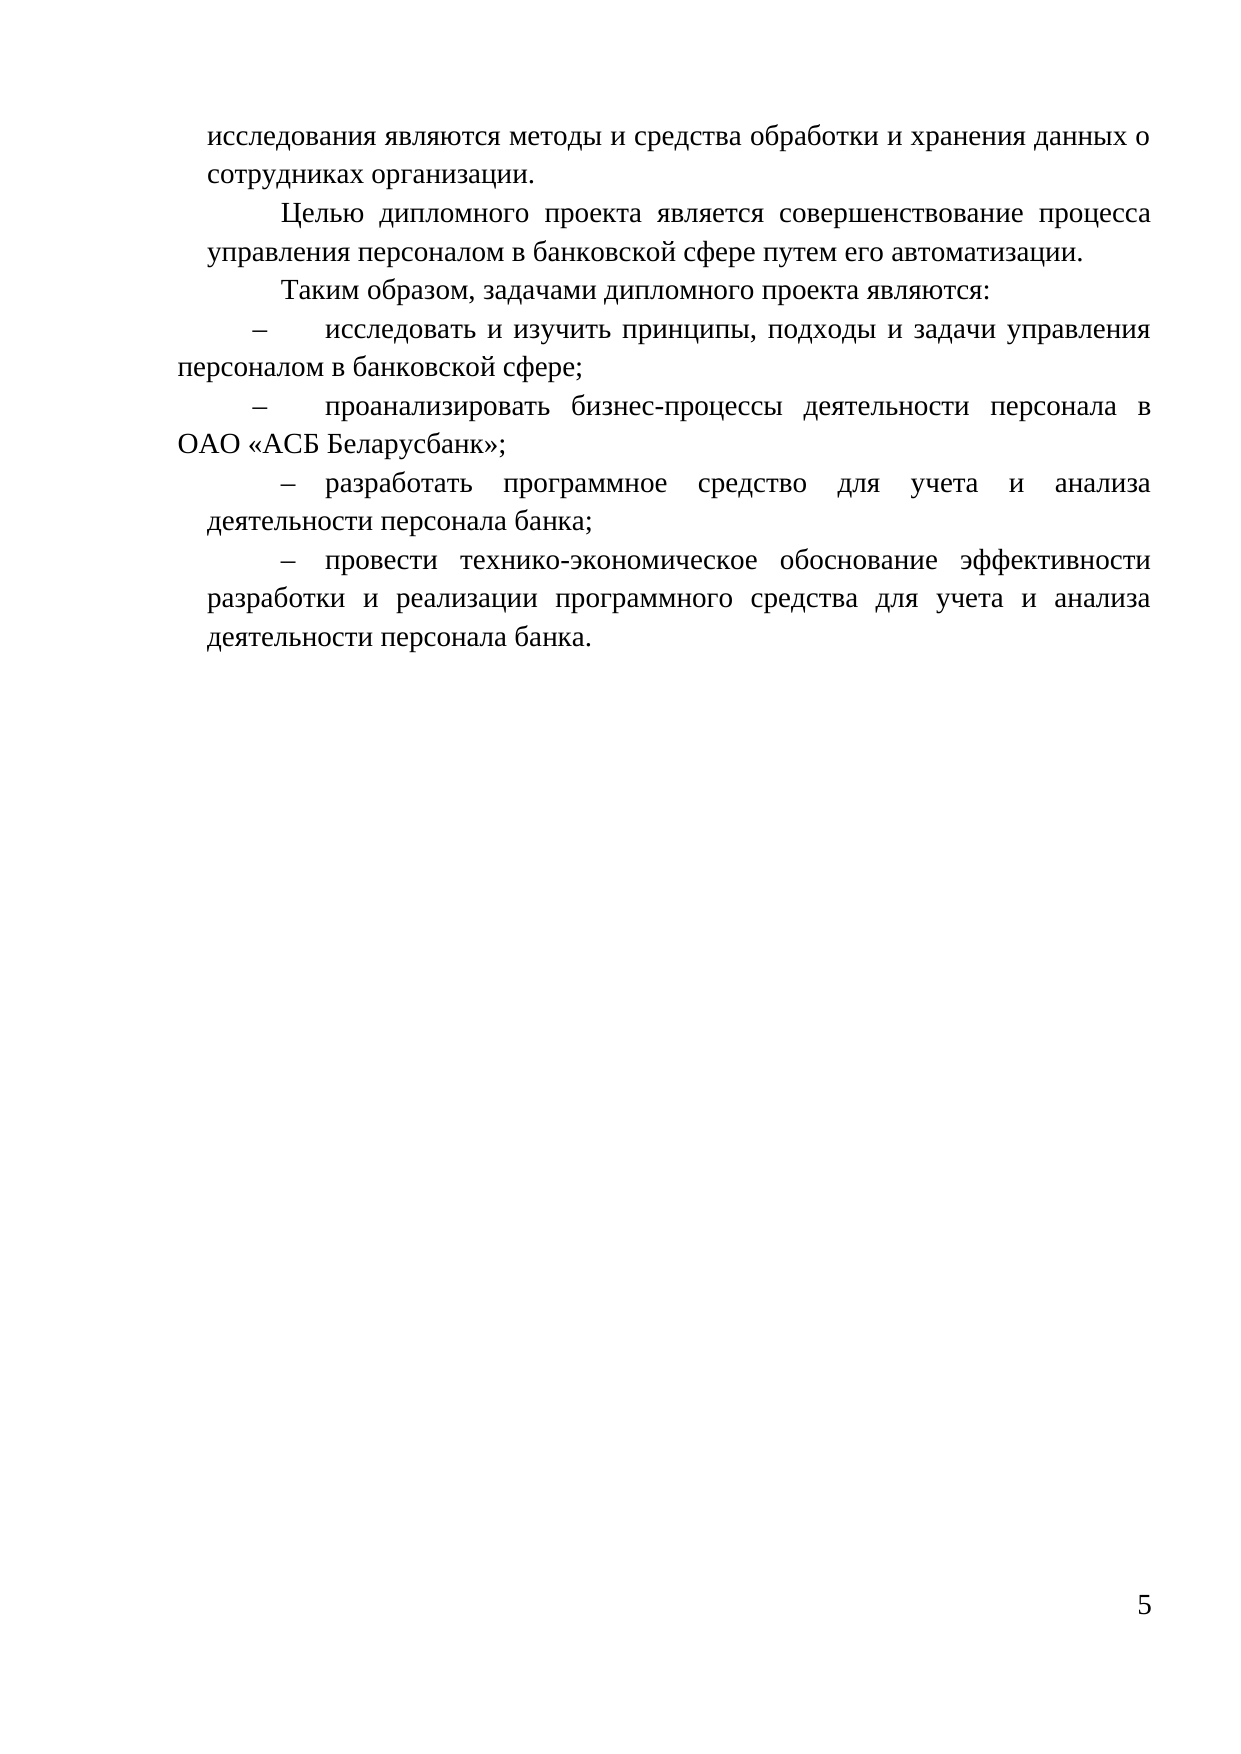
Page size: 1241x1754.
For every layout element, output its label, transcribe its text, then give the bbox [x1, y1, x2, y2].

text Таким образом, задачами дипломного проекта являются: [207, 272, 1152, 306]
text Целью дипломного проекта является совершенствование процесса управления персоналом в банковской сфере путем его автоматизации. [207, 195, 1152, 267]
list проанализировать бизнес-процессы деятельности персонала в ОАО «АСБ Беларусбанк»; [177, 388, 1152, 460]
list исследовать и изучить принципы, подходы и задачи управления персоналом в банковской сфере; [177, 311, 1152, 383]
list разработать программное средство для учета и анализа деятельности персонала банка; [207, 465, 1152, 537]
list провести технико-экономическое обоснование эффективности разработки и реализации программного средства для учета и анализа деятельности персонала банка. [207, 542, 1152, 653]
